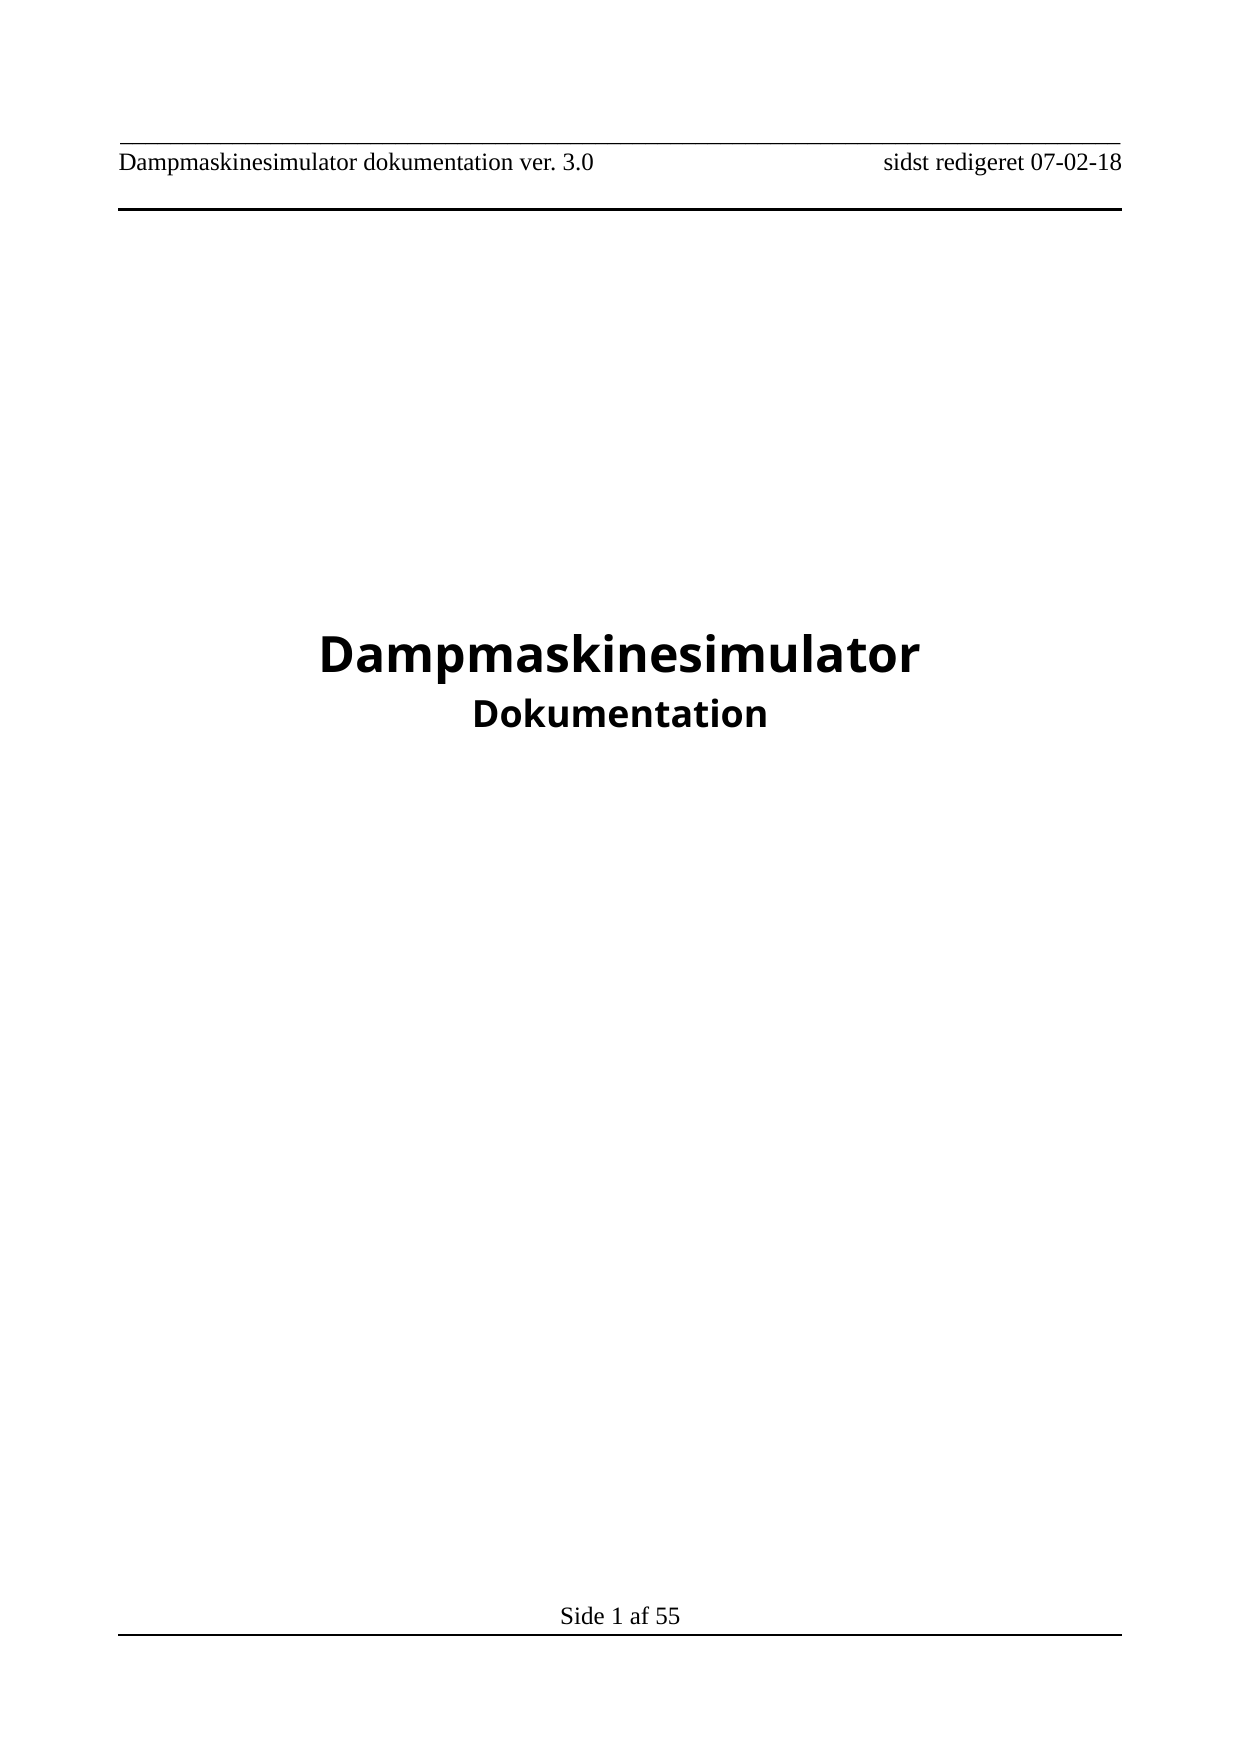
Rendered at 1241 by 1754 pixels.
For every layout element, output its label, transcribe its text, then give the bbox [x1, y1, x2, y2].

text Dampmaskinesimulator [118, 619, 1122, 687]
text Dokumentation [118, 687, 1122, 738]
